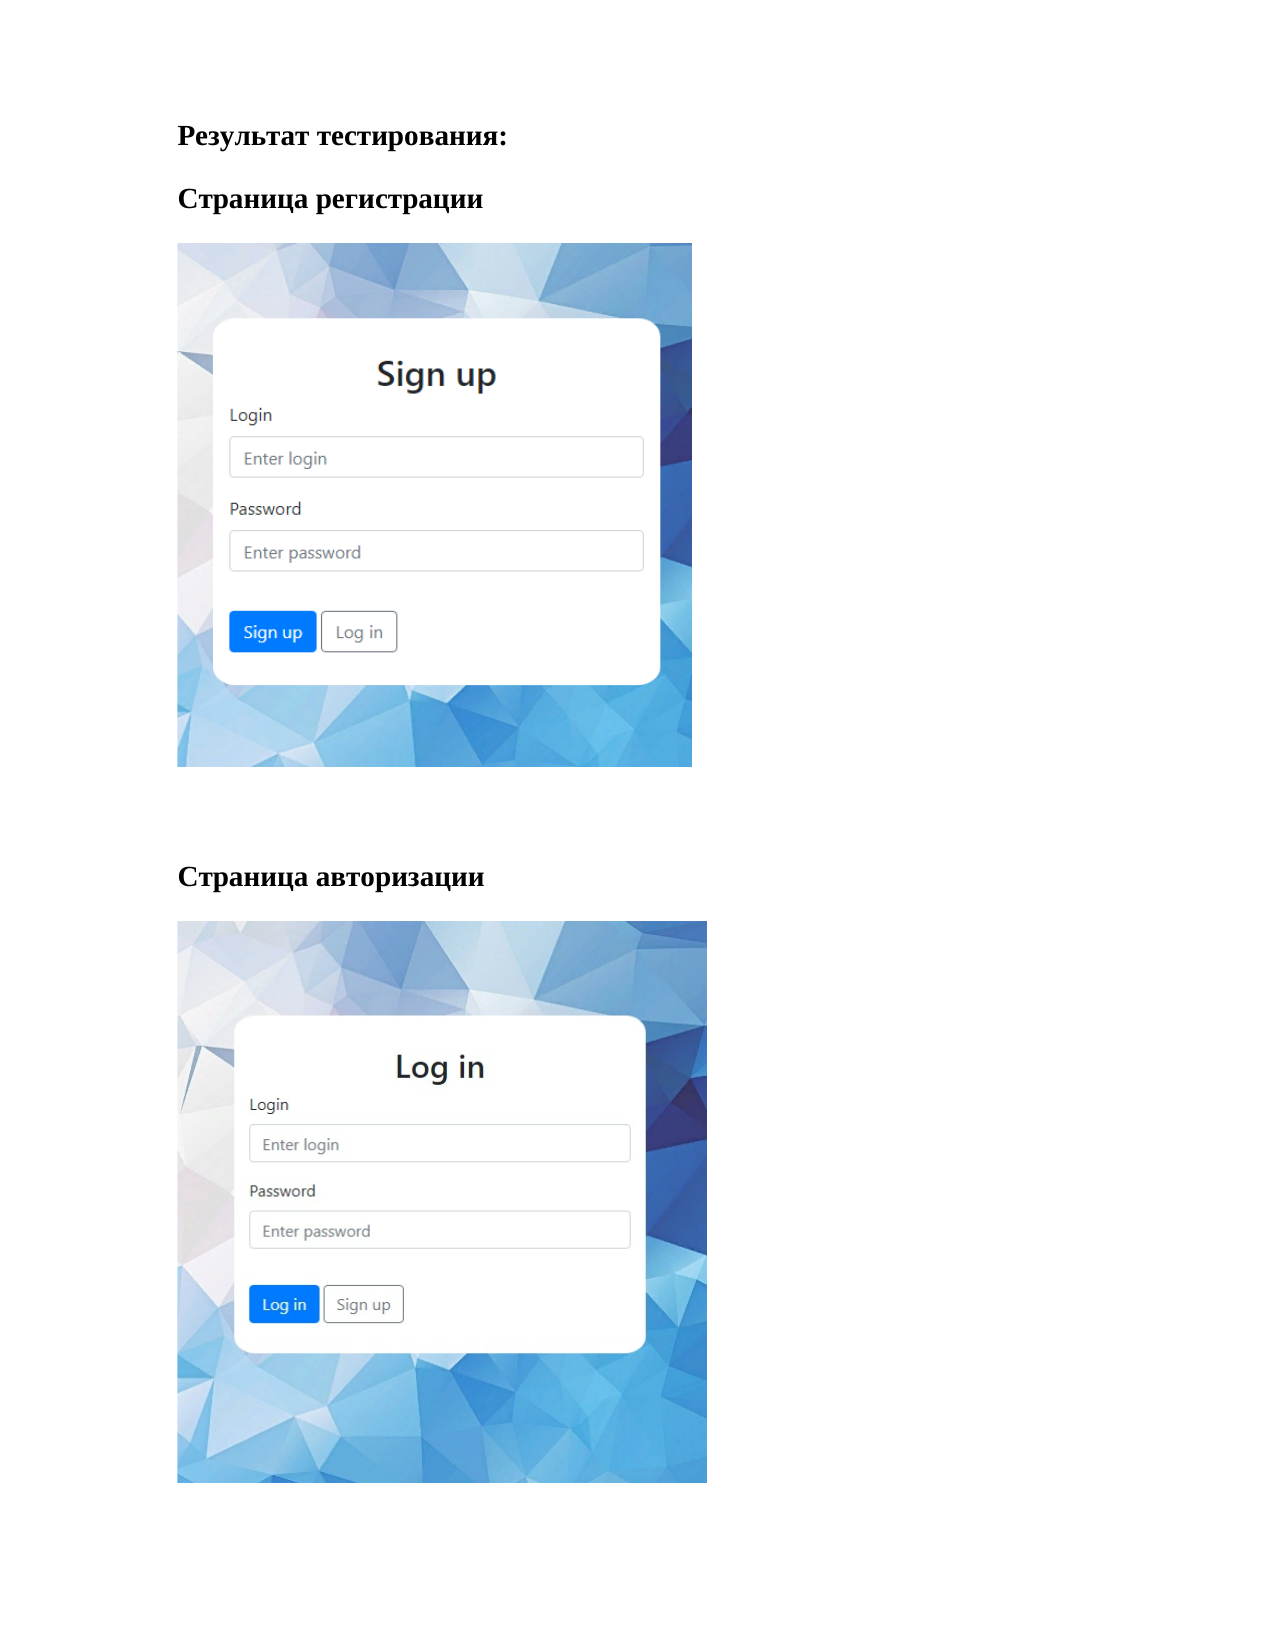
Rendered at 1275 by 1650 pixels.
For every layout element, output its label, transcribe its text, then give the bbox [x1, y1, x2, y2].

picture [177, 243, 692, 767]
text Результат тестирования: [177, 118, 1186, 152]
picture [177, 921, 707, 1483]
text Страница регистрации [177, 181, 1186, 214]
text Страница авторизации [177, 859, 1186, 892]
